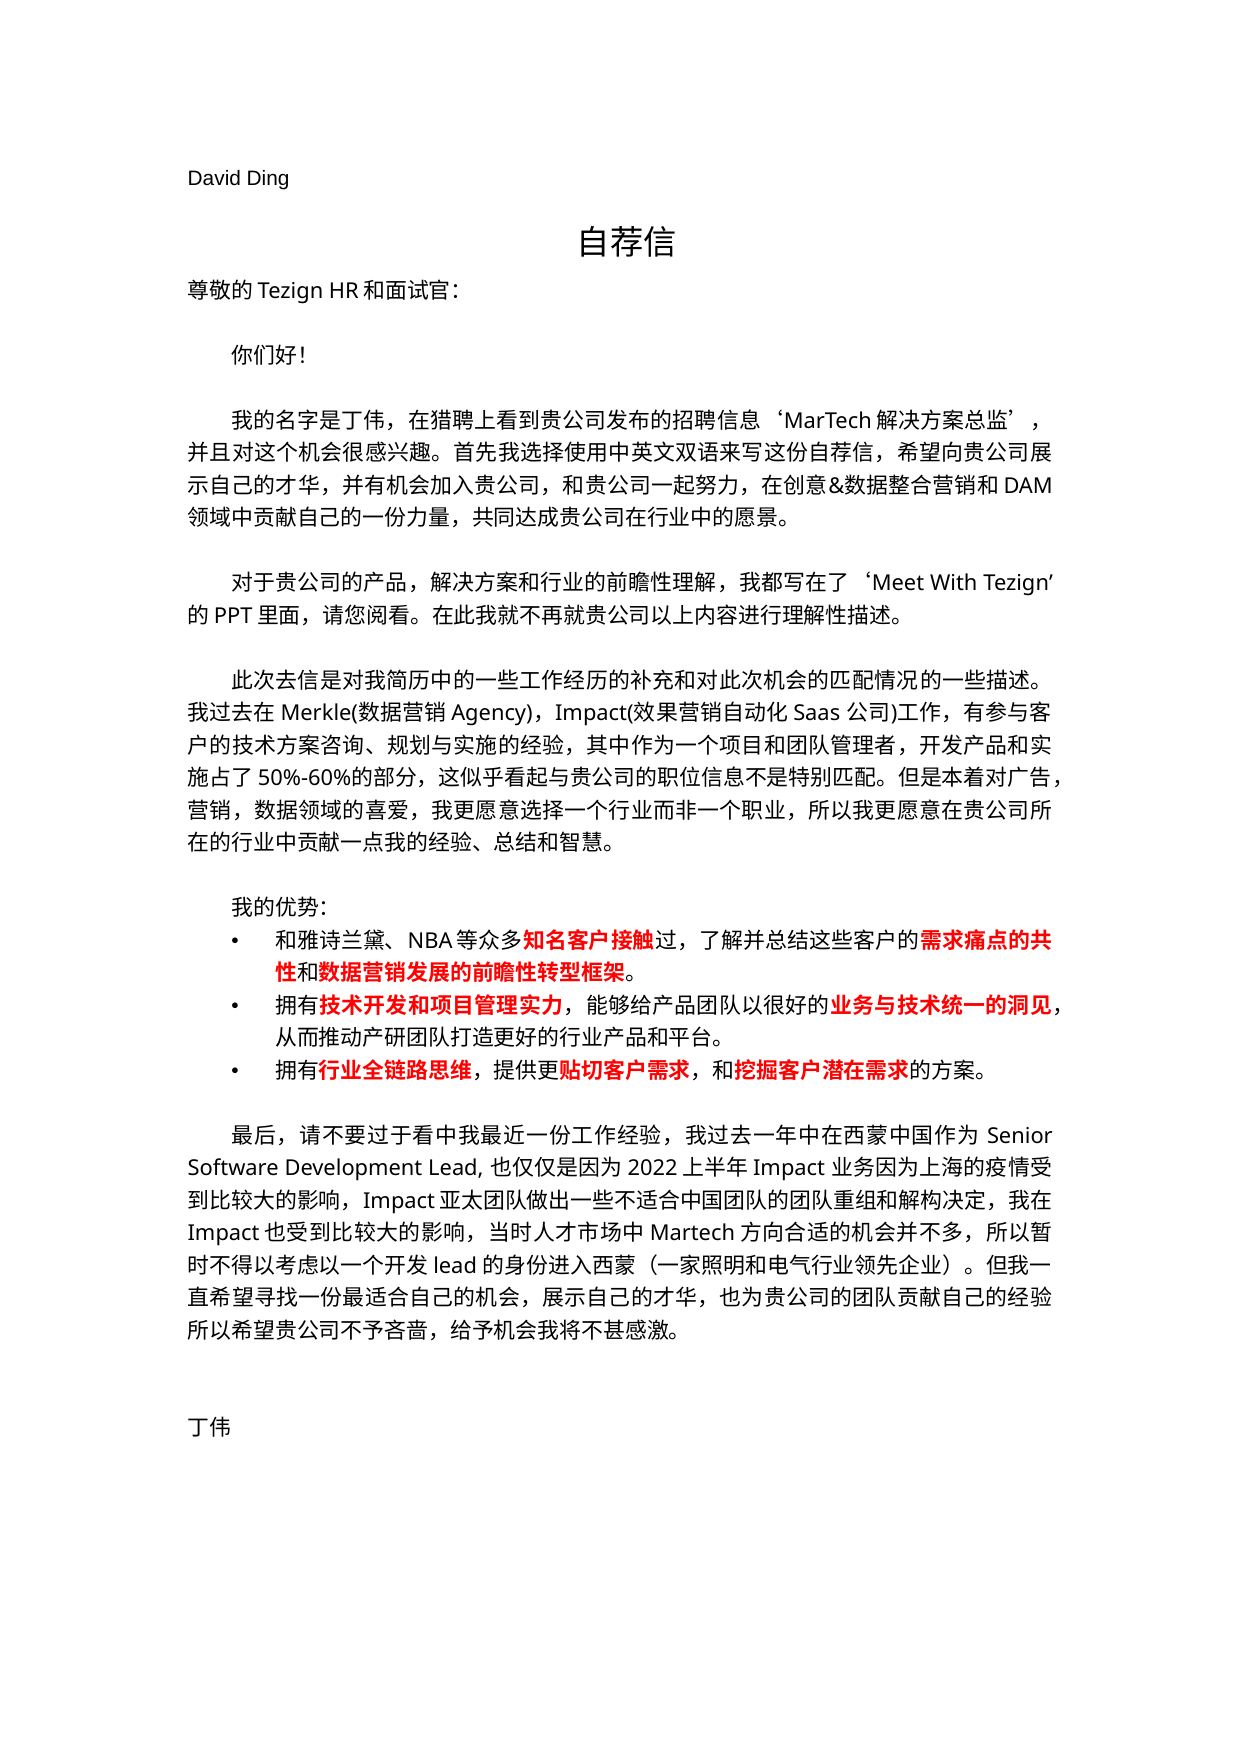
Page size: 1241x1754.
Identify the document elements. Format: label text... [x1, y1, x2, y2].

text 我的优势： [187, 890, 1053, 922]
list 拥有行业全链路思维，提供更贴切客户需求，和挖掘客户潜在需求的方案。 [231, 1052, 1053, 1085]
text 自荐信 [200, 207, 1053, 272]
text 你们好！ [187, 337, 1053, 370]
text 对于贵公司的产品，解决方案和行业的前瞻性理解，我都写在了‘Meet With Tezign’的PPT里面，请您阅看。在此我就不再就贵公司以上内容进行理解性描述。 [187, 565, 1053, 630]
text 丁伟 [187, 1410, 1053, 1442]
list 拥有技术开发和项目管理实力，能够给产品团队以很好的业务与技术统一的洞见，从而推动产研团队打造更好的行业产品和平台。 [231, 987, 1053, 1052]
text 尊敬的Tezign HR和面试官： [187, 272, 1053, 305]
text 此次去信是对我简历中的一些工作经历的补充和对此次机会的匹配情况的一些描述。我过去在Merkle(数据营销Agency)，Impact(效果营销自动化Saas 公司)工作，有参与客户的技术方案咨询、规划与实施的经验，其中作为一个项目和团队管理者，开发产品和实施占了50%-60%的部分，这似乎看起与贵公司的职位信息不是特别匹配。但是本着对广告，营销，数据领域的喜爱，我更愿意选择一个行业而非一个职业，所以我更愿意在贵公司所在的行业中贡献一点我的经验、总结和智慧。 [187, 662, 1053, 857]
text 我的名字是丁伟，在猎聘上看到贵公司发布的招聘信息‘MarTech解决方案总监’，并且对这个机会很感兴趣。首先我选择使用中英文双语来写这份自荐信，希望向贵公司展示自己的才华，并有机会加入贵公司，和贵公司一起努力，在创意&数据整合营销和DAM领域中贡献自己的一份力量，共同达成贵公司在行业中的愿景。 [187, 402, 1053, 532]
list 和雅诗兰黛、NBA等众多知名客户接触过，了解并总结这些客户的需求痛点的共性和数据营销发展的前瞻性转型框架。 [231, 922, 1053, 987]
text David Ding [187, 162, 1053, 194]
text 最后，请不要过于看中我最近一份工作经验，我过去一年中在西蒙中国作为Senior Software Development Lead, 也仅仅是因为2022上半年Impact 业务因为上海的疫情受到比较大的影响，Impact亚太团队做出一些不适合中国团队的团队重组和解构决定，我在Impact也受到比较大的影响，当时人才市场中Martech方向合适的机会并不多，所以暂时不得以考虑以一个开发lead 的身份进入西蒙（一家照明和电气行业领先企业）。但我一直希望寻找一份最适合自己的机会，展示自己的才华，也为贵公司的团队贡献自己的经验。所以希望贵公司不予吝啬，给予机会我将不甚感激。 [187, 1117, 1053, 1345]
